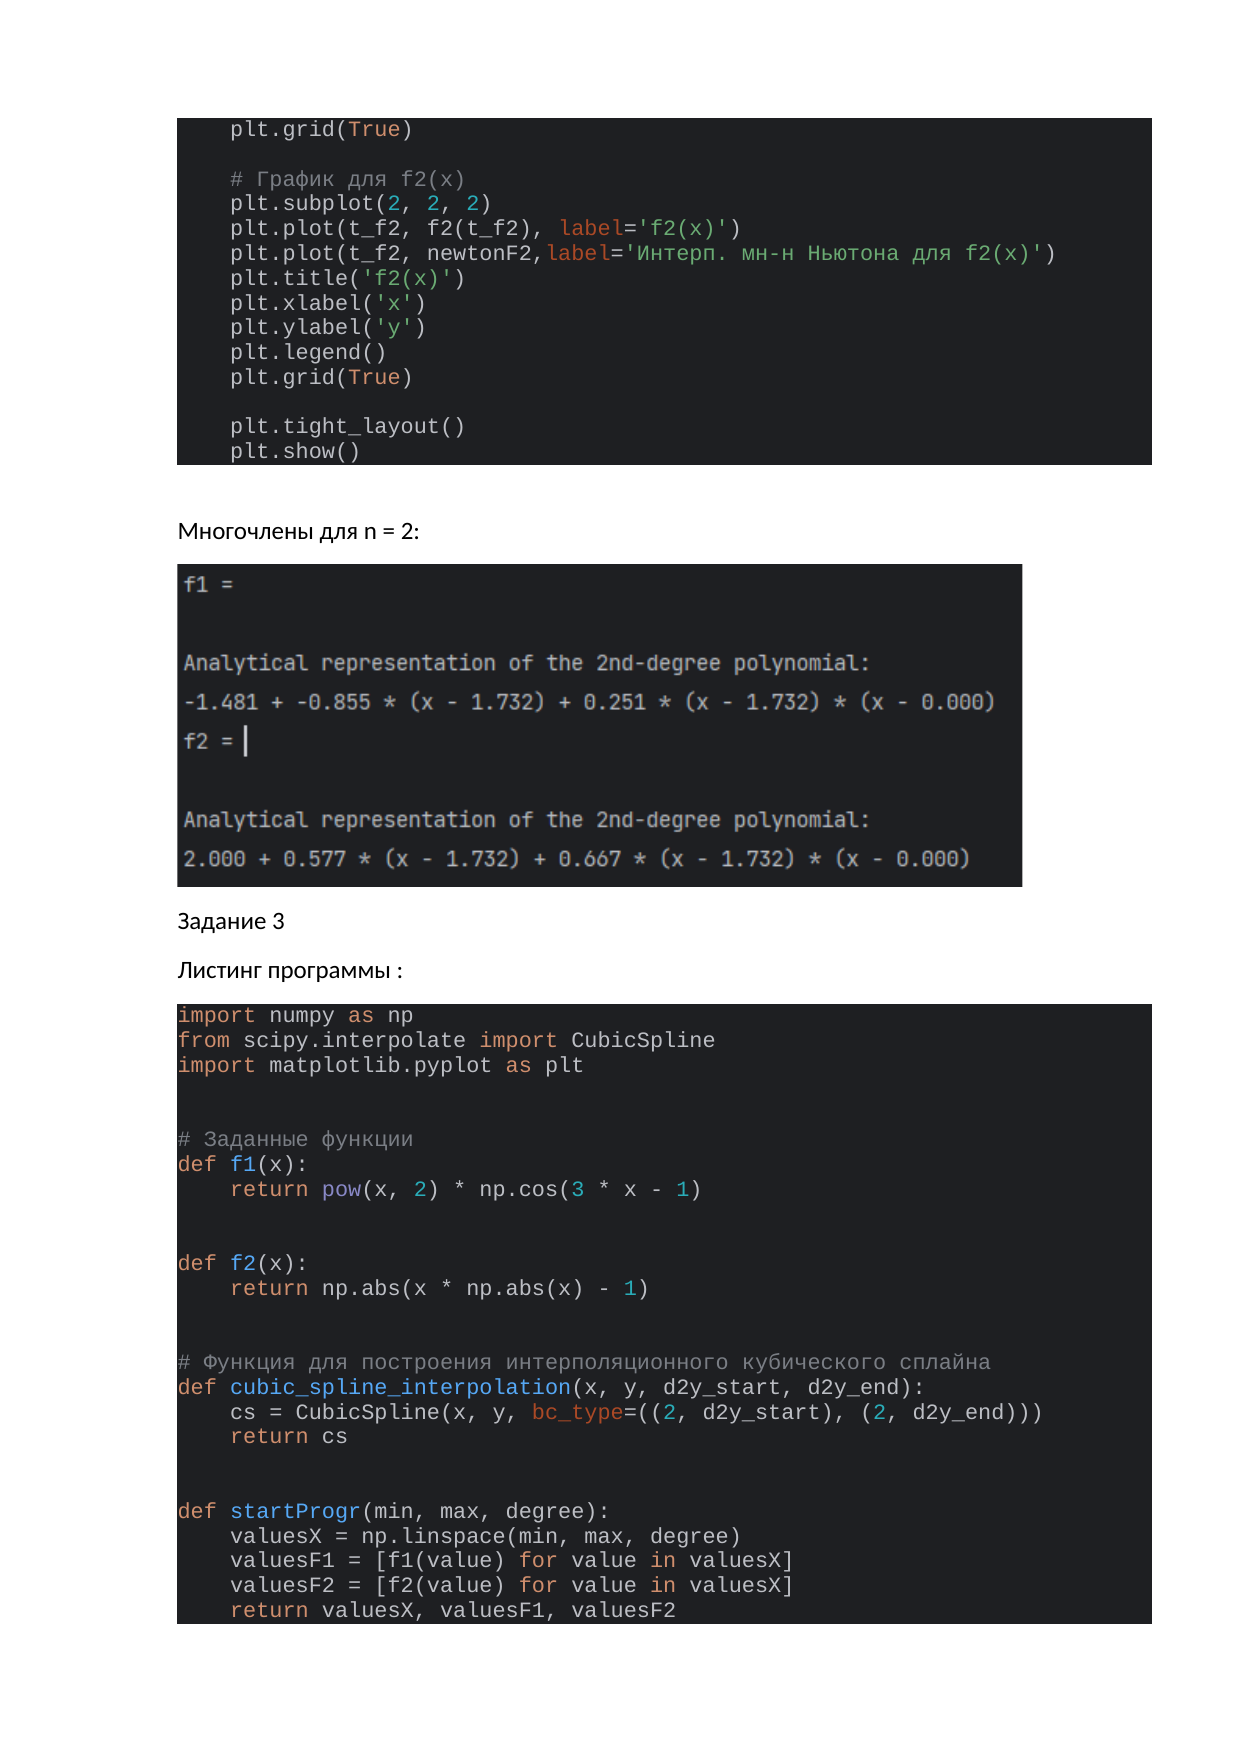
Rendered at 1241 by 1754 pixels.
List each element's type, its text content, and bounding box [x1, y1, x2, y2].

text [177, 118, 1152, 465]
text Задание 3 [177, 905, 1152, 936]
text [177, 1004, 1152, 1624]
text Многочлены для n = 2: [177, 515, 1152, 545]
text Листинг программы : [177, 955, 1152, 985]
picture [177, 564, 1023, 887]
